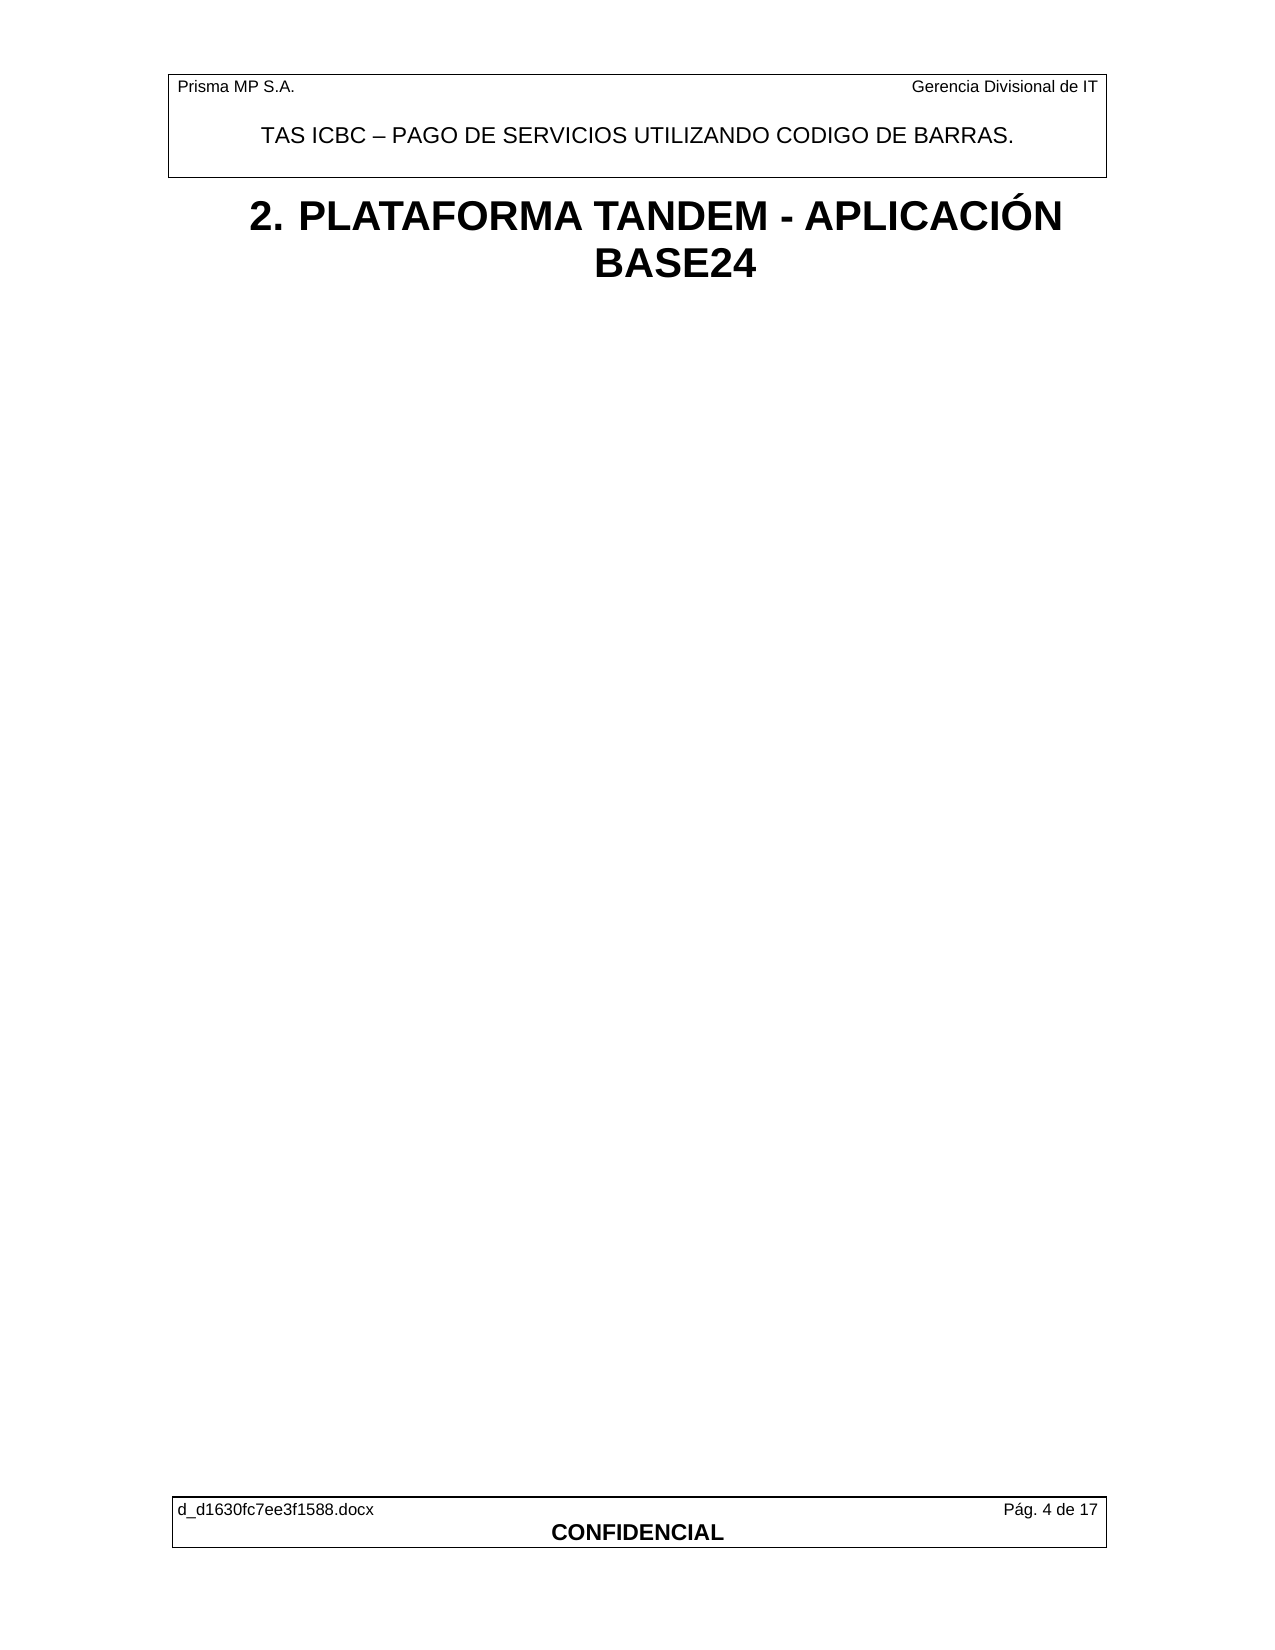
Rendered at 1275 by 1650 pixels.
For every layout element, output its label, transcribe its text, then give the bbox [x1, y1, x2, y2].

subtitle PLATAFORMA tandem - Aplicación base24 [215, 191, 1098, 287]
